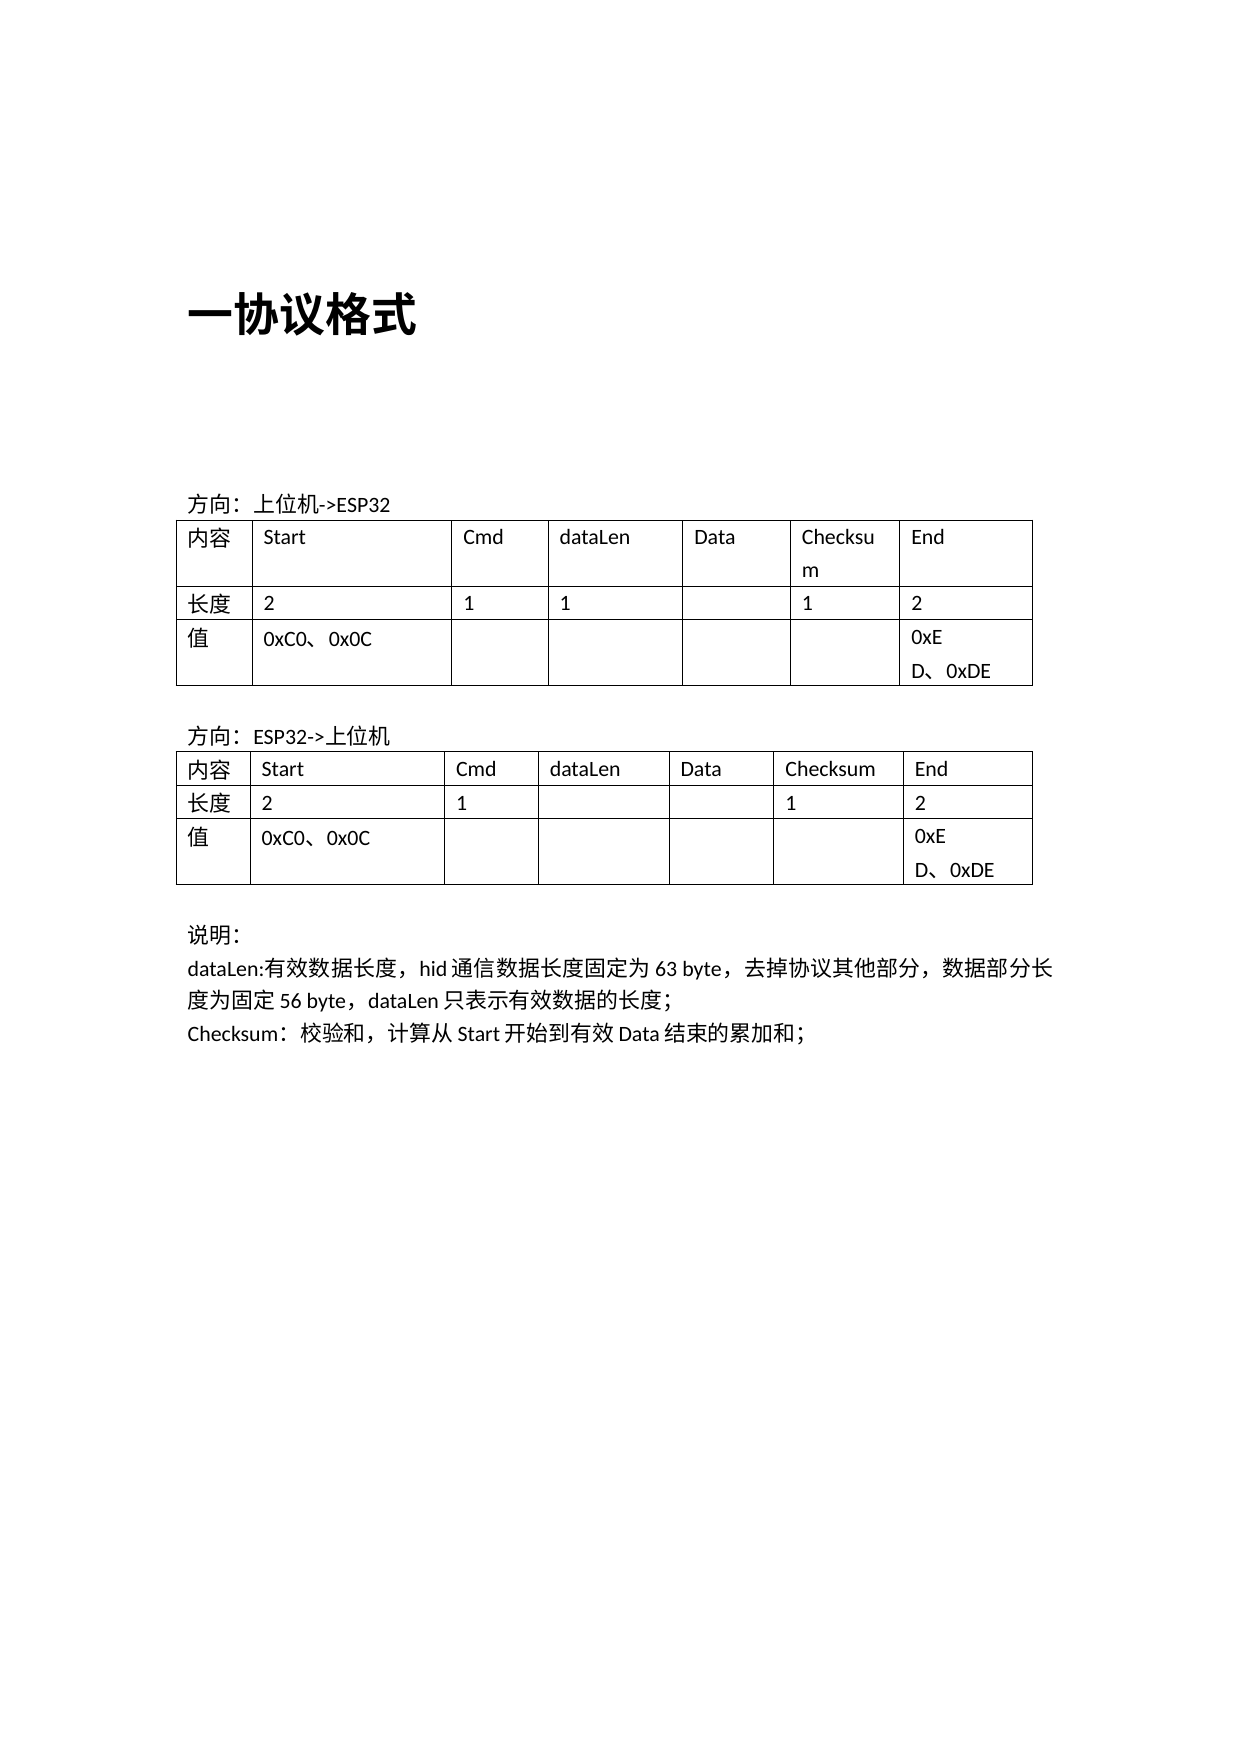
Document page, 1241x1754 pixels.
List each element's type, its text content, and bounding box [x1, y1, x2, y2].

table_cell 值 [177, 620, 252, 685]
table_cell [670, 819, 773, 884]
table_cell 1 [445, 786, 538, 818]
table_cell [683, 620, 790, 685]
table_cell 0xED、0xDE [900, 620, 1032, 685]
table_header dataLen [549, 521, 682, 586]
table_cell 1 [452, 587, 548, 619]
table_cell 值 [177, 819, 250, 884]
table_header Data [683, 521, 790, 586]
table_header Data [670, 752, 773, 785]
table_header Checksum [791, 521, 899, 586]
table_cell [539, 819, 669, 884]
table_cell 1 [791, 587, 899, 619]
text 方向：ESP32->上位机 [187, 719, 1053, 751]
text Checksum：校验和，计算从Start开始到有效Data结束的累加和； [187, 1015, 1053, 1048]
table_cell [549, 620, 682, 685]
table_cell 长度 [177, 786, 250, 818]
table_header dataLen [539, 752, 669, 785]
table_cell 0xED、0xDE [904, 819, 1032, 884]
text 说明： [187, 918, 1053, 950]
table_header Cmd [445, 752, 538, 785]
table_cell [670, 786, 773, 818]
text 方向：上位机->ESP32 [187, 487, 1053, 519]
table_cell 2 [251, 786, 444, 818]
table_cell 1 [549, 587, 682, 619]
table_header End [900, 521, 1032, 586]
table_cell [445, 819, 538, 884]
table_header 内容 [177, 752, 250, 785]
table_cell 0xC0、0x0C [253, 620, 451, 685]
table_cell 1 [774, 786, 903, 818]
table_cell [539, 786, 669, 818]
table_cell [452, 620, 548, 685]
table_header Cmd [452, 521, 548, 586]
table_header Checksum [774, 752, 903, 785]
table_cell 2 [253, 587, 451, 619]
table_cell 长度 [177, 587, 252, 619]
table_cell 2 [904, 786, 1032, 818]
text dataLen:有效数据长度，hid通信数据长度固定为63 byte，去掉协议其他部分，数据部分长度为固定56 byte，dataLen只表示有效数据的长度； [187, 950, 1053, 1015]
table_header Start [253, 521, 451, 586]
table_cell [683, 587, 790, 619]
table_cell [774, 819, 903, 884]
subtitle 一协议格式 [187, 262, 1053, 360]
table_header Start [251, 752, 444, 785]
table_cell 0xC0、0x0C [251, 819, 444, 884]
table_cell 2 [900, 587, 1032, 619]
table_header 内容 [177, 521, 252, 586]
table_cell [791, 620, 899, 685]
table_header End [904, 752, 1032, 785]
